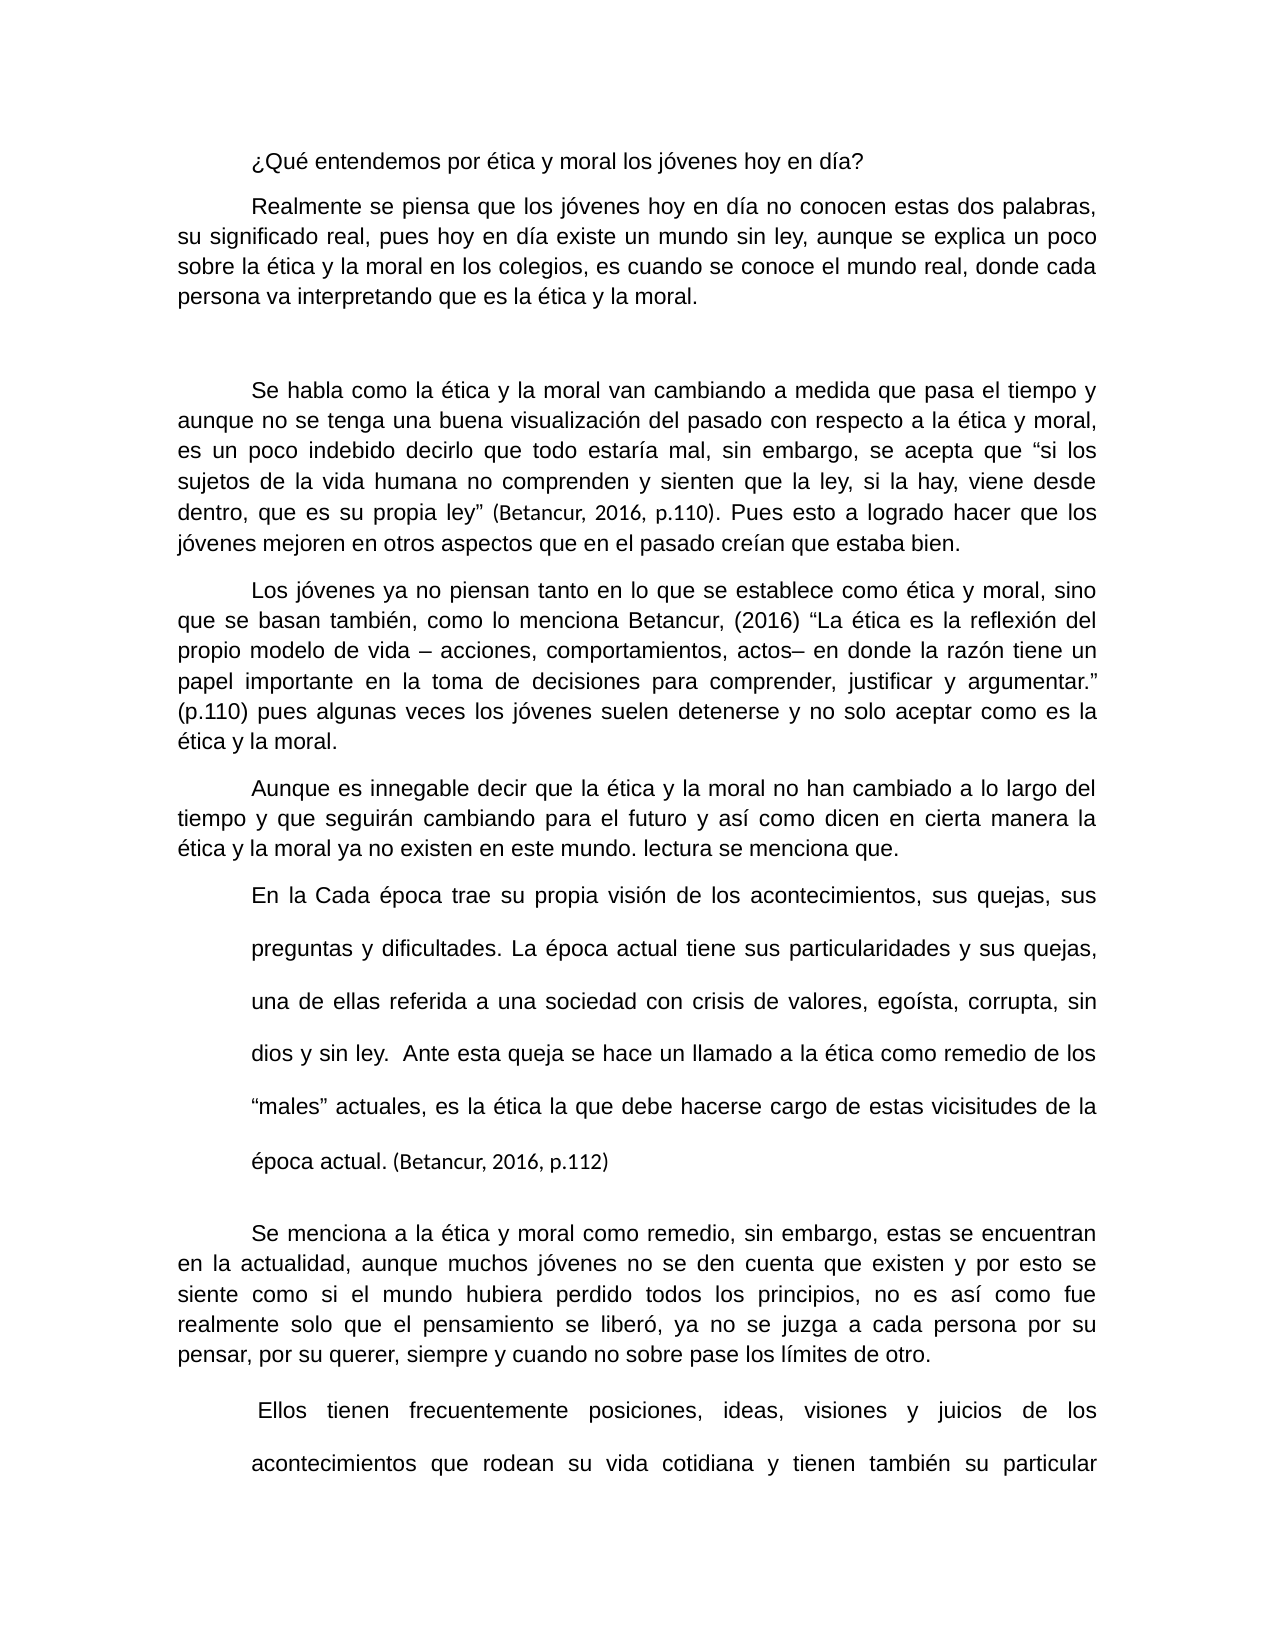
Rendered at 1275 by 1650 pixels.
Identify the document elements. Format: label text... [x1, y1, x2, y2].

text Se habla como la ética y la moral van cambiando a medida que pasa el tiempo y aunque no se tenga una buena visualización del pasado con respecto a la ética y moral, es un poco indebido decirlo que todo estaría mal, sin embargo, se acepta que “si los sujetos de la vida humana no comprenden y sienten que la ley, si la hay, viene desde dentro, que es su propia ley” (Betancur, 2016, p.110). Pues esto a logrado hacer que los jóvenes mejoren en otros aspectos que en el pasado creían que estaba bien. [177, 377, 1098, 556]
text ¿Qué entendemos por ética y moral los jóvenes hoy en día? [177, 148, 1098, 174]
text Se menciona a la ética y moral como remedio, sin embargo, estas se encuentran en la actualidad, aunque muchos jóvenes no se den cuenta que existen y por esto se siente como si el mundo hubiera perdido todos los principios, no es así como fue realmente solo que el pensamiento se liberó, ya no se juzga a cada persona por su pensar, por su querer, siempre y cuando no sobre pase los límites de otro. [177, 1220, 1098, 1367]
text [251, 1397, 1098, 1477]
text Los jóvenes ya no piensan tanto en lo que se establece como ética y moral, sino que se basan también, como lo menciona Betancur, (2016) “La ética es la reflexión del propio modelo de vida – acciones, comportamientos, actos– en donde la razón tiene un papel importante en la toma de decisiones para comprender, justificar y argumentar.” (p.110) pues algunas veces los jóvenes suelen detenerse y no solo aceptar como es la ética y la moral. [177, 577, 1098, 754]
text En la Cada época trae su propia visión de los acontecimientos, sus quejas, sus preguntas y dificultades. La época actual tiene sus particularidades y sus quejas, una de ellas referida a una sociedad con crisis de valores, egoísta, corrupta, sin dios y sin ley. Ante esta queja se hace un llamado a la ética como remedio de los “males” actuales, es la ética la que debe hacerse cargo de estas vicisitudes de la época actual. (Betancur, 2016, p.112) [251, 882, 1098, 1175]
text Realmente se piensa que los jóvenes hoy en día no conocen estas dos palabras, su significado real, pues hoy en día existe un mundo sin ley, aunque se explica un poco sobre la ética y la moral en los colegios, es cuando se conoce el mundo real, donde cada persona va interpretando que es la ética y la moral. [177, 193, 1098, 310]
text Aunque es innegable decir que la ética y la moral no han cambiado a lo largo del tiempo y que seguirán cambiando para el futuro y así como dicen en cierta manera la ética y la moral ya no existen en este mundo. lectura se menciona que. [177, 775, 1098, 862]
